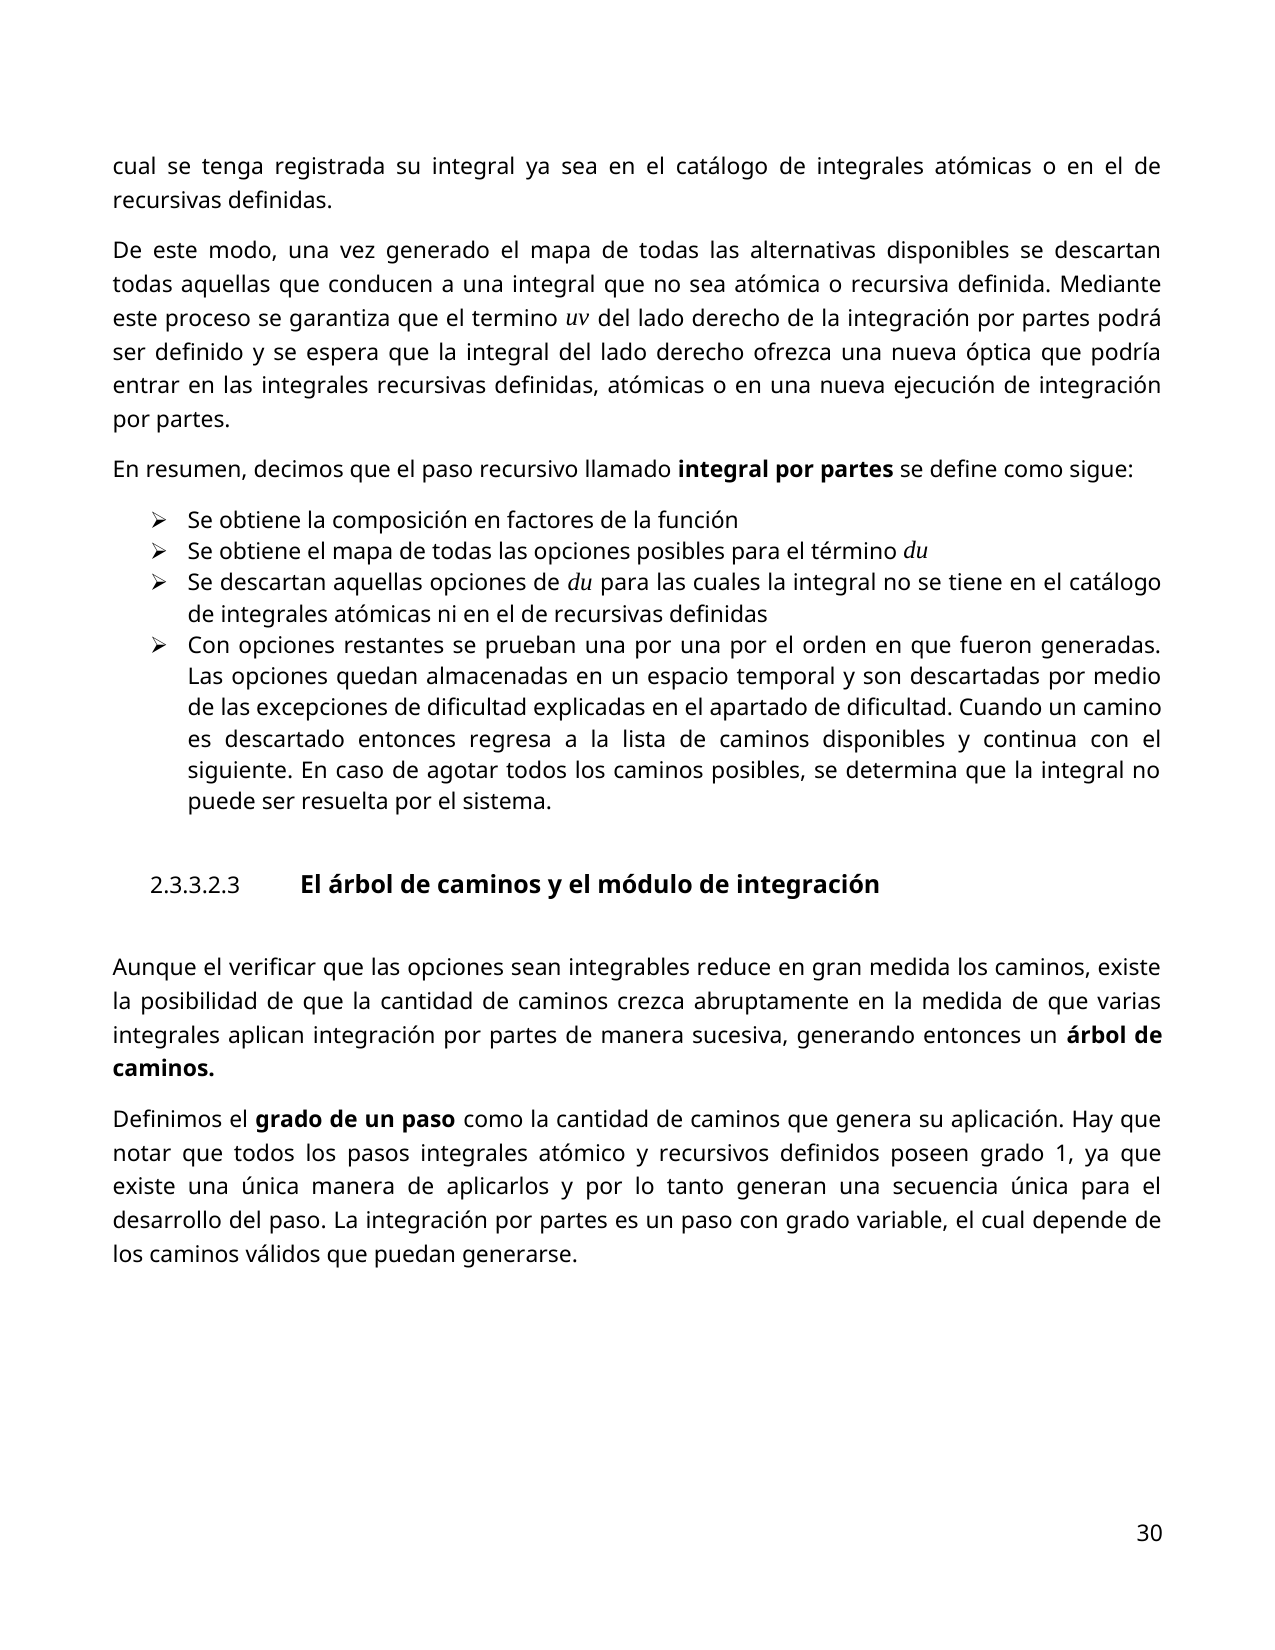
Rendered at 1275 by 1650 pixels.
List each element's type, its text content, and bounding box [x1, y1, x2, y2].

list El árbol de caminos y el módulo de integración [150, 867, 1162, 901]
text Aunque el verificar que las opciones sean integrables reduce en gran medida los caminos, existe la posibilidad de que la cantidad de caminos crezca abruptamente en la medida de que varias integrales aplican integración por partes de manera sucesiva, generando entonces un árbol de caminos. [112, 951, 1162, 1084]
text Definimos el grado de un paso como la cantidad de caminos que genera su aplicación. Hay que notar que todos los pasos integrales atómico y recursivos definidos poseen grado 1, ya que existe una única manera de aplicarlos y por lo tanto generan una secuencia única para el desarrollo del paso. La integración por partes es un paso con grado variable, el cual depende de los caminos válidos que puedan generarse. [112, 1103, 1162, 1269]
list Se obtiene el mapa de todas las opciones posibles para el término [150, 535, 1162, 566]
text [112, 150, 1162, 215]
list Se obtiene la composición en factores de la función [150, 504, 1162, 535]
list Se descartan aquellas opciones de para las cuales la integral no se tiene en el catálogo de integrales atómicas ni en el de recursivas definidas [150, 566, 1162, 629]
list Con opciones restantes se prueban una por una por el orden en que fueron generadas. Las opciones quedan almacenadas en un espacio temporal y son descartadas por medio de las excepciones de dificultad explicadas en el apartado de dificultad. Cuando un camino es descartado entonces regresa a la lista de caminos disponibles y continua con el siguiente. En caso de agotar todos los caminos posibles, se determina que la integral no puede ser resuelta por el sistema. [150, 629, 1162, 816]
text En resumen, decimos que el paso recursivo llamado integral por partes se define como sigue: [112, 453, 1162, 484]
text De este modo, una vez generado el mapa de todas las alternativas disponibles se descartan todas aquellas que conducen a una integral que no sea atómica o recursiva definida. Mediante este proceso se garantiza que el termino del lado derecho de la integración por partes podrá ser definido y se espera que la integral del lado derecho ofrezca una nueva óptica que podría entrar en las integrales recursivas definidas, atómicas o en una nueva ejecución de integración por partes. [112, 234, 1162, 434]
